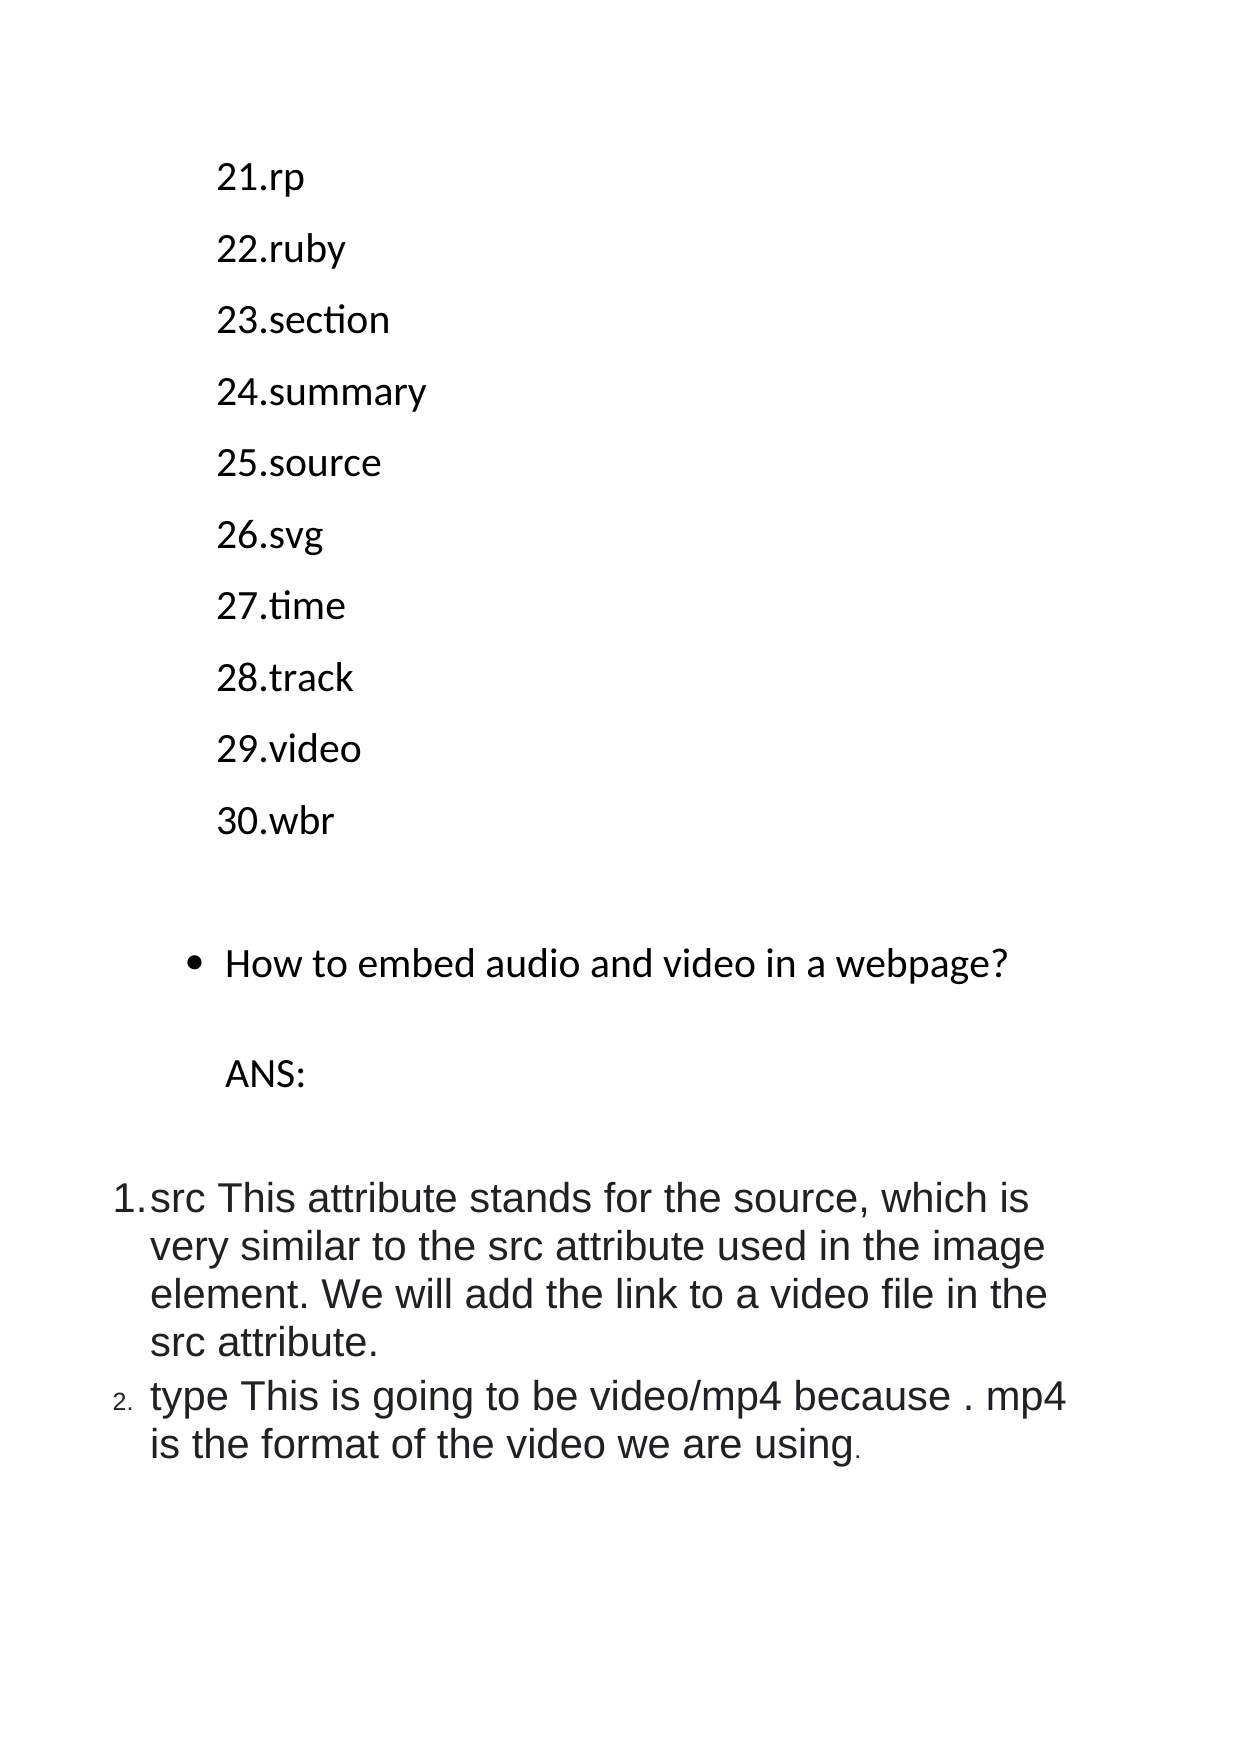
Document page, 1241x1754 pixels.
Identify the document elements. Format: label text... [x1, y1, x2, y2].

list type This is going to be video/mp4 because . mp4 is the format of the video we are using. [112, 1371, 1090, 1467]
text 30.wbr [150, 794, 1090, 845]
text 22.ruby [150, 222, 1090, 272]
list src This attribute stands for the source, which is very similar to the src attribute used in the image element. We will add the link to a video file in the src attribute. [112, 1173, 1090, 1365]
text 23.section [150, 293, 1090, 344]
text 28.track [150, 651, 1090, 702]
text 26.svg [150, 508, 1090, 559]
list ANS: [225, 1047, 1090, 1098]
text 27.time [150, 579, 1090, 630]
text 24.summary [150, 365, 1090, 416]
list How to embed audio and video in a webpage? [187, 937, 1090, 988]
text 21.rp [150, 150, 1090, 201]
text 25.source [150, 436, 1090, 487]
text 29.video [150, 722, 1090, 773]
